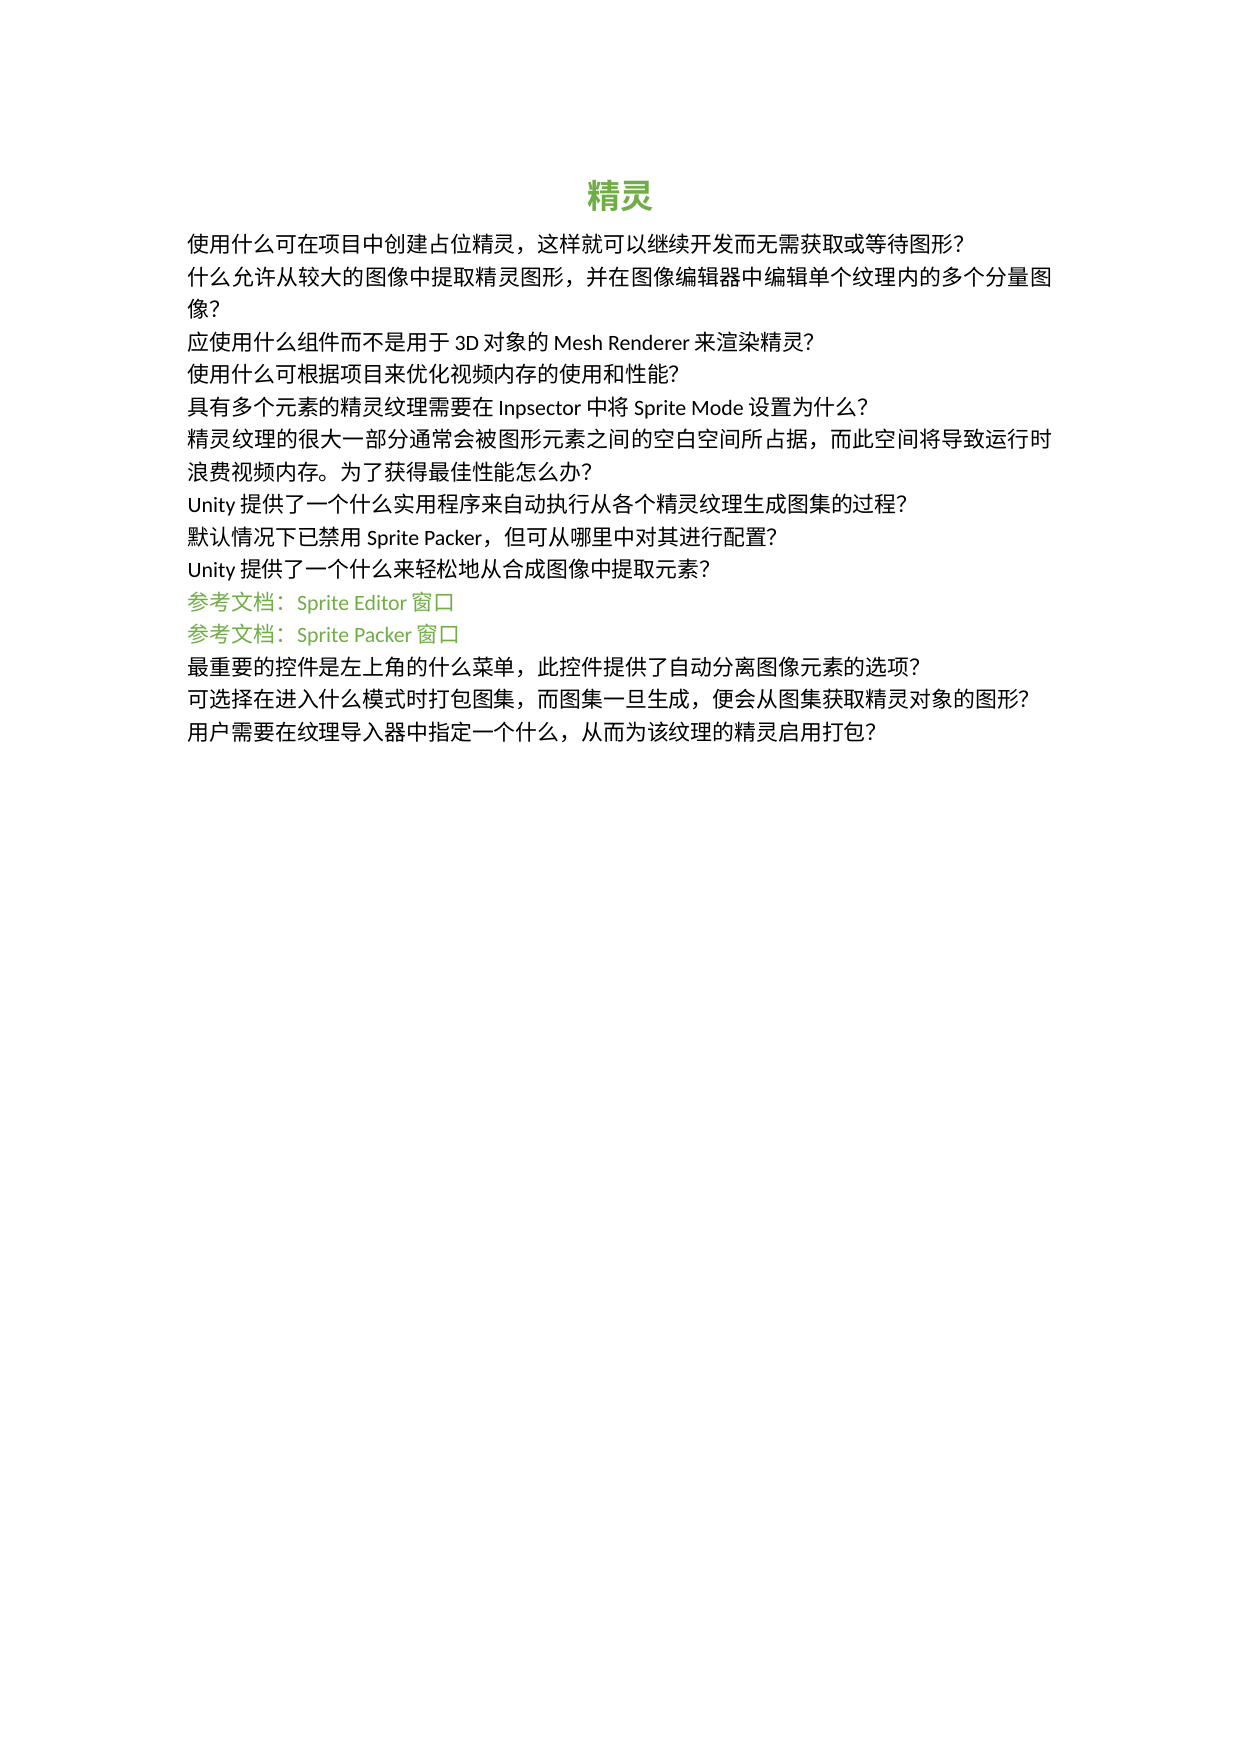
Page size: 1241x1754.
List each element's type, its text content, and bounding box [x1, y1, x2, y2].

text 精灵纹理的很大一部分通常会被图形元素之间的空白空间所占据，而此空间将导致运行时浪费视频内存。为了获得最佳性能怎么办？ [187, 422, 1053, 487]
text 使用什么可在项目中创建占位精灵，这样就可以继续开发而无需获取或等待图形？ [187, 227, 1053, 259]
text Unity 提供了一个什么实用程序来自动执行从各个精灵纹理生成图集的过程？ [187, 487, 1053, 519]
text 应使用什么组件而不是用于3D对象的Mesh Renderer来渲染精灵？ [187, 324, 1053, 357]
text 参考文档：Sprite Editor窗口 [187, 584, 1053, 617]
text 什么允许从较大的图像中提取精灵图形，并在图像编辑器中编辑单个纹理内的多个分量图像？ [187, 259, 1053, 324]
text 可选择在进入什么模式时打包图集，而图集一旦生成，便会从图集获取精灵对象的图形？ [187, 682, 1053, 714]
text Unity提供了一个什么来轻松地从合成图像中提取元素？ [187, 552, 1053, 584]
text 默认情况下已禁用Sprite Packer，但可从哪里中对其进行配置？ [187, 519, 1053, 552]
text 最重要的控件是左上角的什么菜单，此控件提供了自动分离图像元素的选项？ [187, 649, 1053, 682]
text 参考文档：Sprite Packer窗口 [187, 617, 1053, 649]
text 具有多个元素的精灵纹理需要在Inpsector中将Sprite Mode设置为什么？ [187, 389, 1053, 422]
text 用户需要在纹理导入器中指定一个什么，从而为该纹理的精灵启用打包？ [187, 714, 1053, 747]
text 使用什么可根据项目来优化视频内存的使用和性能？ [187, 357, 1053, 389]
text 精灵 [187, 162, 1053, 227]
